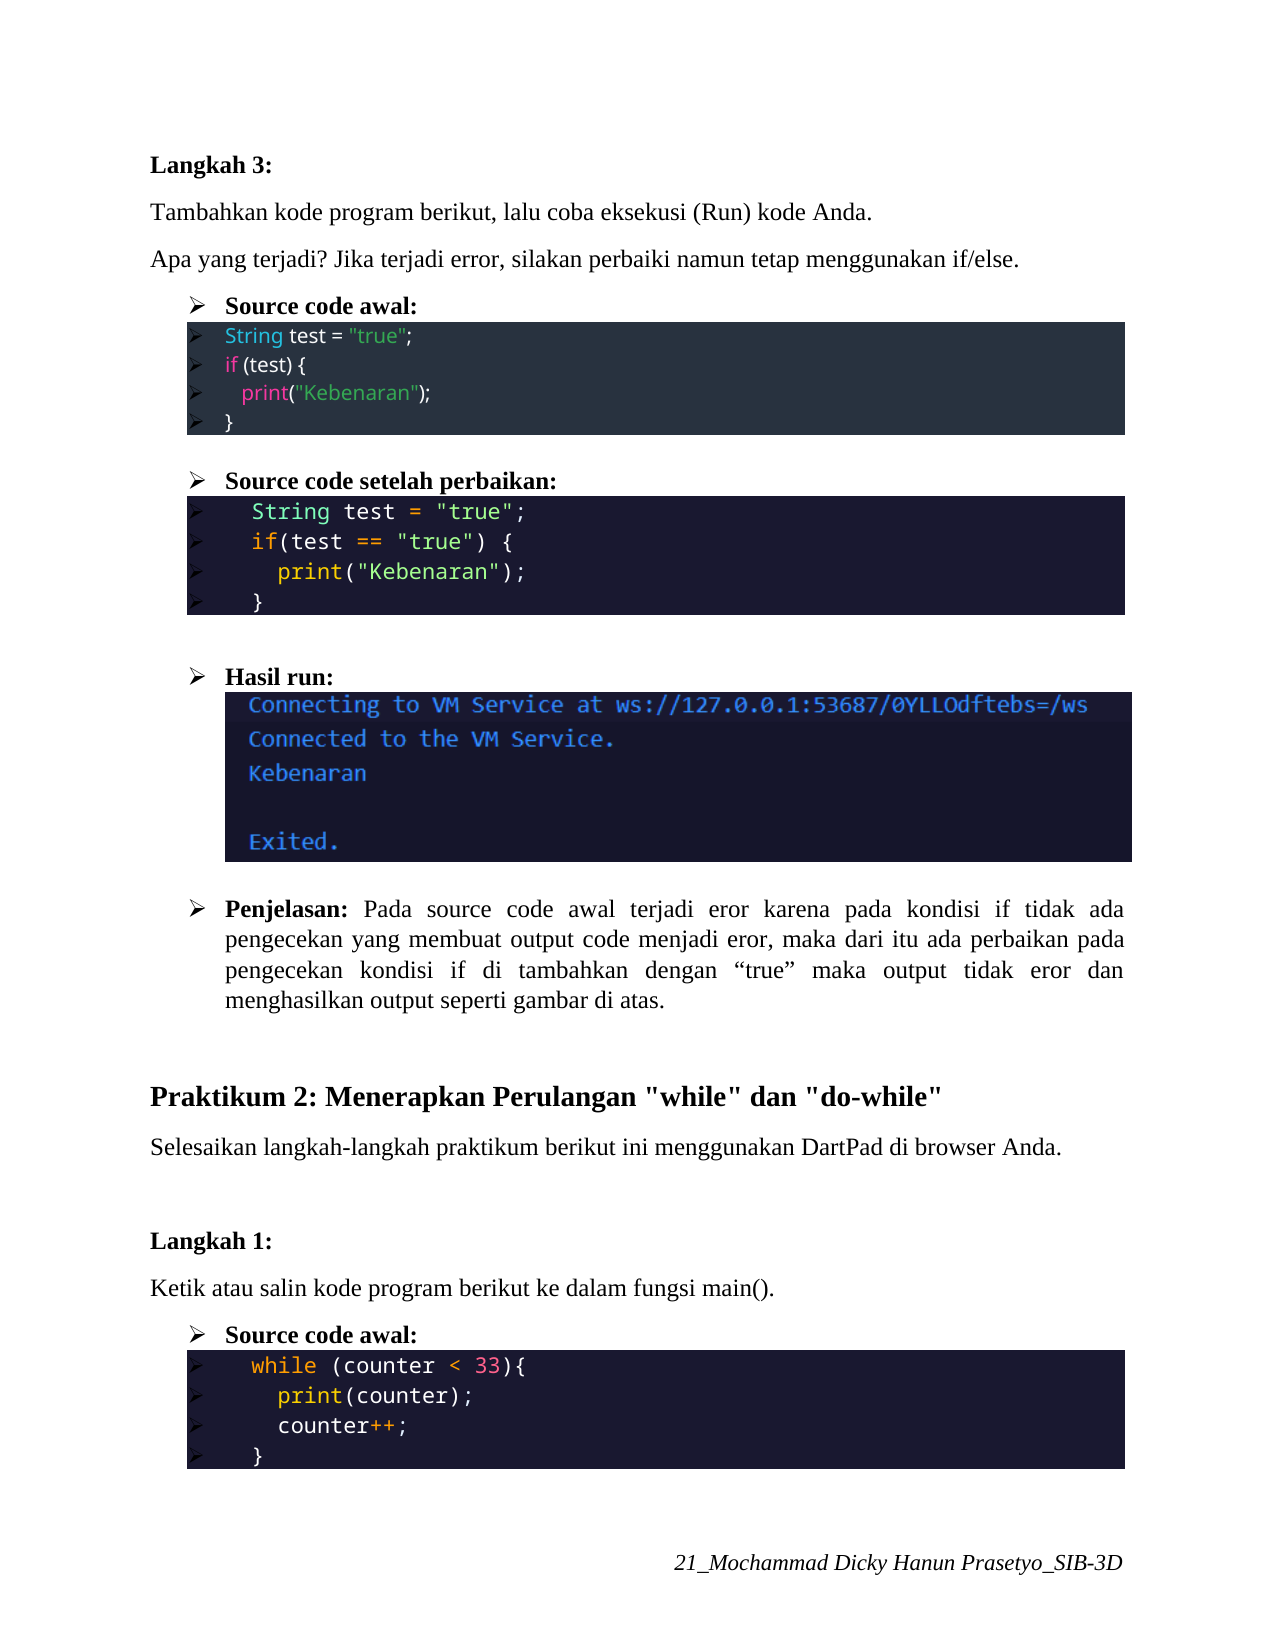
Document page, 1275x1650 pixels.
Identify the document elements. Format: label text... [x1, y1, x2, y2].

list Source code setelah perbaikan: [187, 466, 1125, 494]
list Hasil run: [187, 662, 1125, 691]
list counter++; [187, 1410, 1125, 1440]
text Selesaikan langkah-langkah praktikum berikut ini menggunakan DartPad di browser Anda. [150, 1132, 1125, 1160]
list if (test) { [187, 350, 1125, 378]
text Ketik atau salin kode program berikut ke dalam fungsi main(). [150, 1273, 1125, 1302]
text Langkah 1: [150, 1226, 1125, 1254]
list Source code awal: [187, 291, 1125, 320]
list Source code awal: [187, 1320, 1125, 1349]
text Apa yang terjadi? Jika terjadi error, silakan perbaiki namun tetap menggunakan if/else. [150, 244, 1125, 273]
list if(test == "true") { [187, 526, 1125, 556]
text Langkah 3: [150, 150, 1125, 179]
list } [187, 407, 1125, 435]
text Praktikum 2: Menerapkan Perulangan "while" dan "do-while" [150, 1079, 1125, 1113]
list print("Kebenaran"); [187, 378, 1125, 407]
list String test = "true"; [187, 322, 1125, 350]
list } [187, 1440, 1125, 1469]
list } [187, 586, 1125, 615]
list Penjelasan: Pada source code awal terjadi eror karena pada kondisi if tidak ada pengecekan yang membuat output code menjadi eror, maka dari itu ada perbaikan pada pengecekan kondisi if di tambahkan dengan “true” maka output tidak eror dan menghasilkan output seperti gambar di atas. [187, 894, 1125, 1014]
list print("Kebenaran"); [187, 556, 1125, 586]
list while (counter < 33){ [187, 1350, 1125, 1380]
picture [225, 692, 1132, 862]
text Tambahkan kode program berikut, lalu coba eksekusi (Run) kode Anda. [150, 197, 1125, 226]
list print(counter); [187, 1380, 1125, 1410]
list String test = "true"; [187, 496, 1125, 526]
